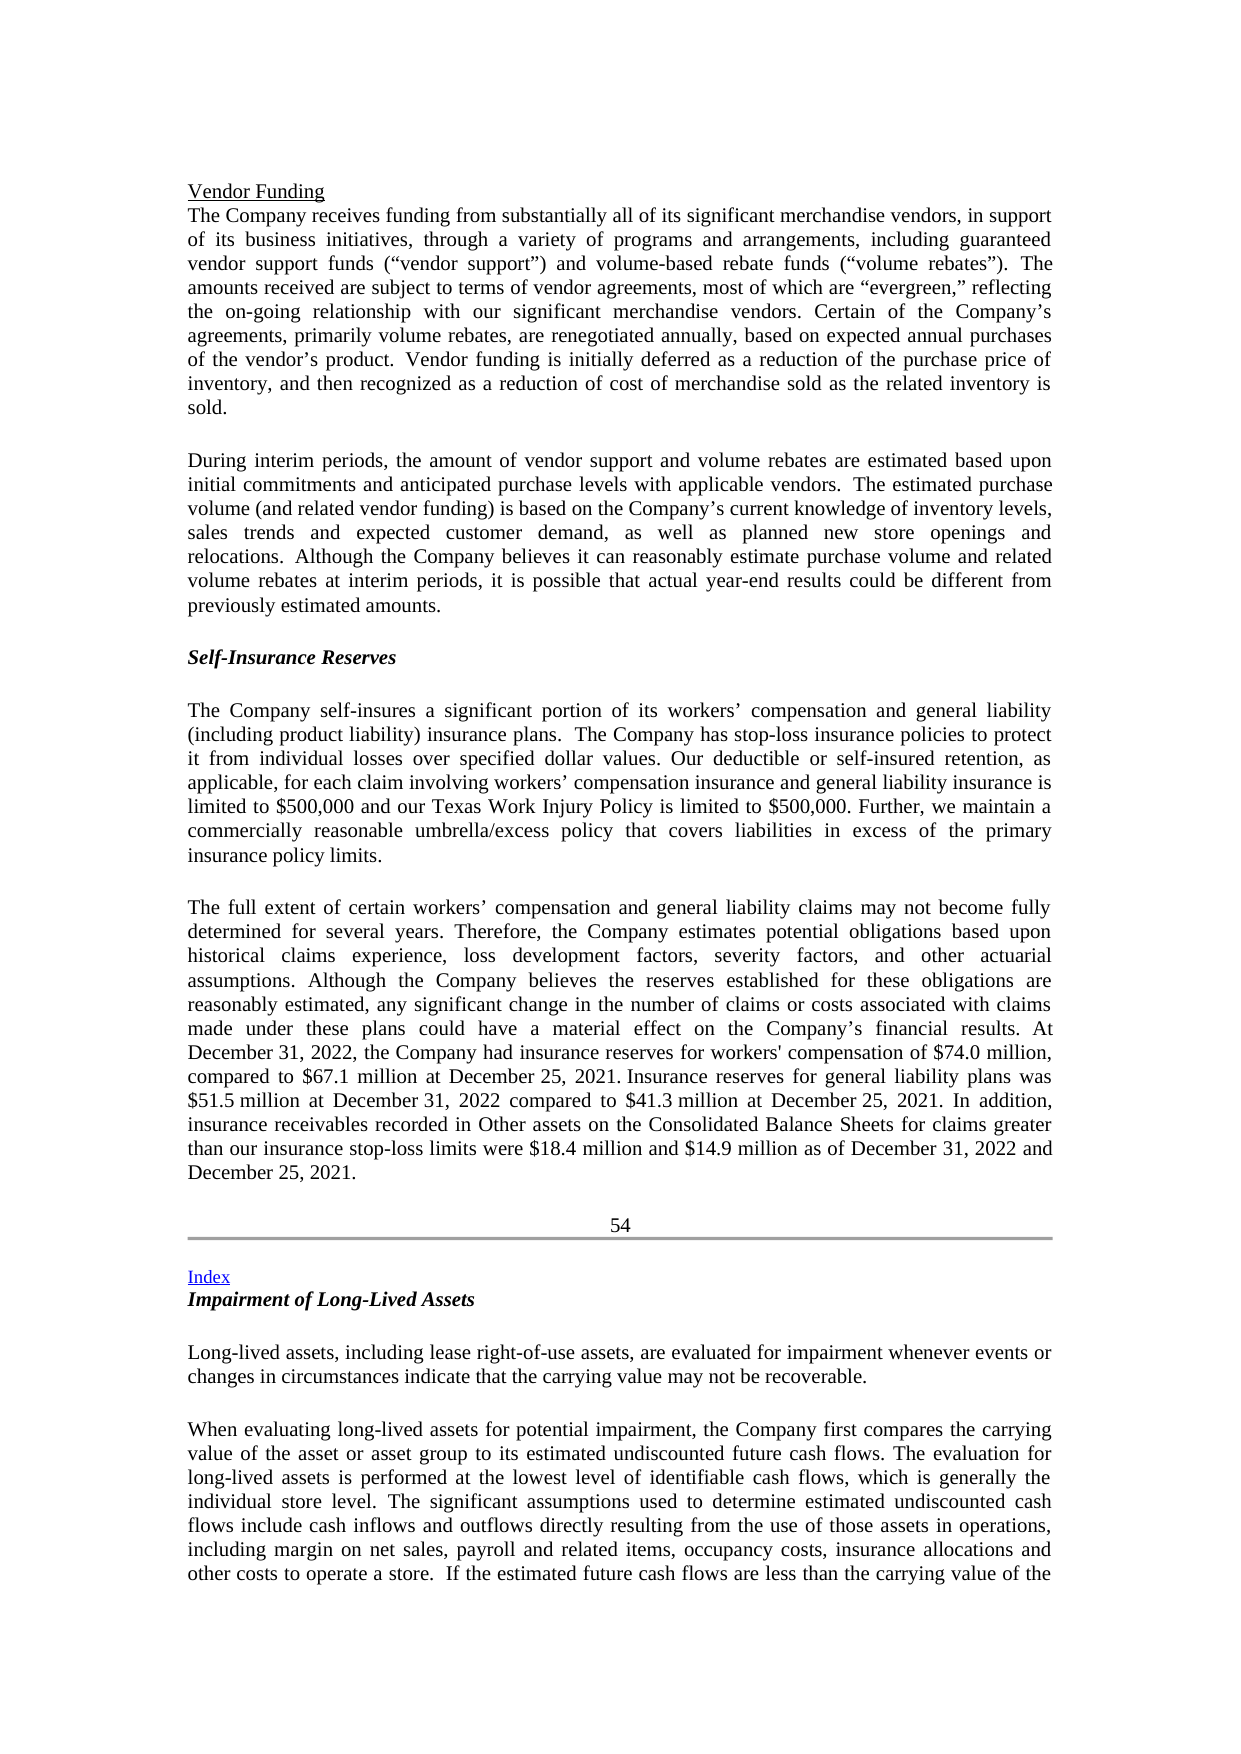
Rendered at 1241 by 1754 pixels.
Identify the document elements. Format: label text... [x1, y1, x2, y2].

text The Company receives funding from substantially all of its significant merchandise vendors, in support of its business initiatives, through a variety of programs and arrangements, including guaranteed vendor support funds (“vendor support”) and volume-based rebate funds (“volume rebates”). The amounts received are subject to terms of vendor agreements, most of which are “evergreen,” reflecting the on-going relationship with our significant merchandise vendors. Certain of the Company’s agreements, primarily volume rebates, are renegotiated annually, based on expected annual purchases of the vendor’s product. Vendor funding is initially deferred as a reduction of the purchase price of inventory, and then recognized as a reduction of cost of merchandise sold as the related inventory is sold. [187, 203, 1053, 419]
text During interim periods, the amount of vendor support and volume rebates are estimated based upon initial commitments and anticipated purchase levels with applicable vendors. The estimated purchase volume (and related vendor funding) is based on the Company’s current knowledge of inventory levels, sales trends and expected customer demand, as well as planned new store openings and relocations. Although the Company believes it can reasonably estimate purchase volume and related volume rebates at interim periods, it is possible that actual year-end results could be different from previously estimated amounts. [187, 448, 1053, 617]
text The Company self-insures a significant portion of its workers’ compensation and general liability (including product liability) insurance plans. The Company has stop-loss insurance policies to protect it from individual losses over specified dollar values. Our deductible or self-insured retention, as applicable, for each claim involving workers’ compensation insurance and general liability insurance is limited to $500,000 and our Texas Work Injury Policy is limited to $500,000. Further, we maintain a commercially reasonable umbrella/excess policy that covers liabilities in excess of the primary insurance policy limits. [187, 698, 1053, 867]
text Vendor Funding [187, 179, 1053, 203]
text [187, 1417, 1053, 1585]
text 54 [187, 1213, 1053, 1236]
text Impairment of Long-Lived Assets [187, 1287, 1053, 1311]
text Long-lived assets, including lease right-of-use assets, are evaluated for impairment whenever events or changes in circumstances indicate that the carrying value may not be recoverable. [187, 1340, 1053, 1388]
text Self-Insurance Reserves [187, 645, 1053, 669]
text The full extent of certain workers’ compensation and general liability claims may not become fully determined for several years. Therefore, the Company estimates potential obligations based upon historical claims experience, loss development factors, severity factors, and other actuarial assumptions. Although the Company believes the reserves established for these obligations are reasonably estimated, any significant change in the number of claims or costs associated with claims made under these plans could have a material effect on the Company’s financial results. At December 31, 2022, the Company had insurance reserves for workers' compensation of $74.0 million, compared to $67.1 million at December 25, 2021. Insurance reserves for general liability plans was $51.5 million at December 31, 2022 compared to $41.3 million at December 25, 2021. In addition, insurance receivables recorded in Other assets on the Consolidated Balance Sheets for claims greater than our insurance stop-loss limits were $18.4 million and $14.9 million as of December 31, 2022 and December 25, 2021. [187, 895, 1053, 1184]
text Index [187, 1266, 1053, 1287]
